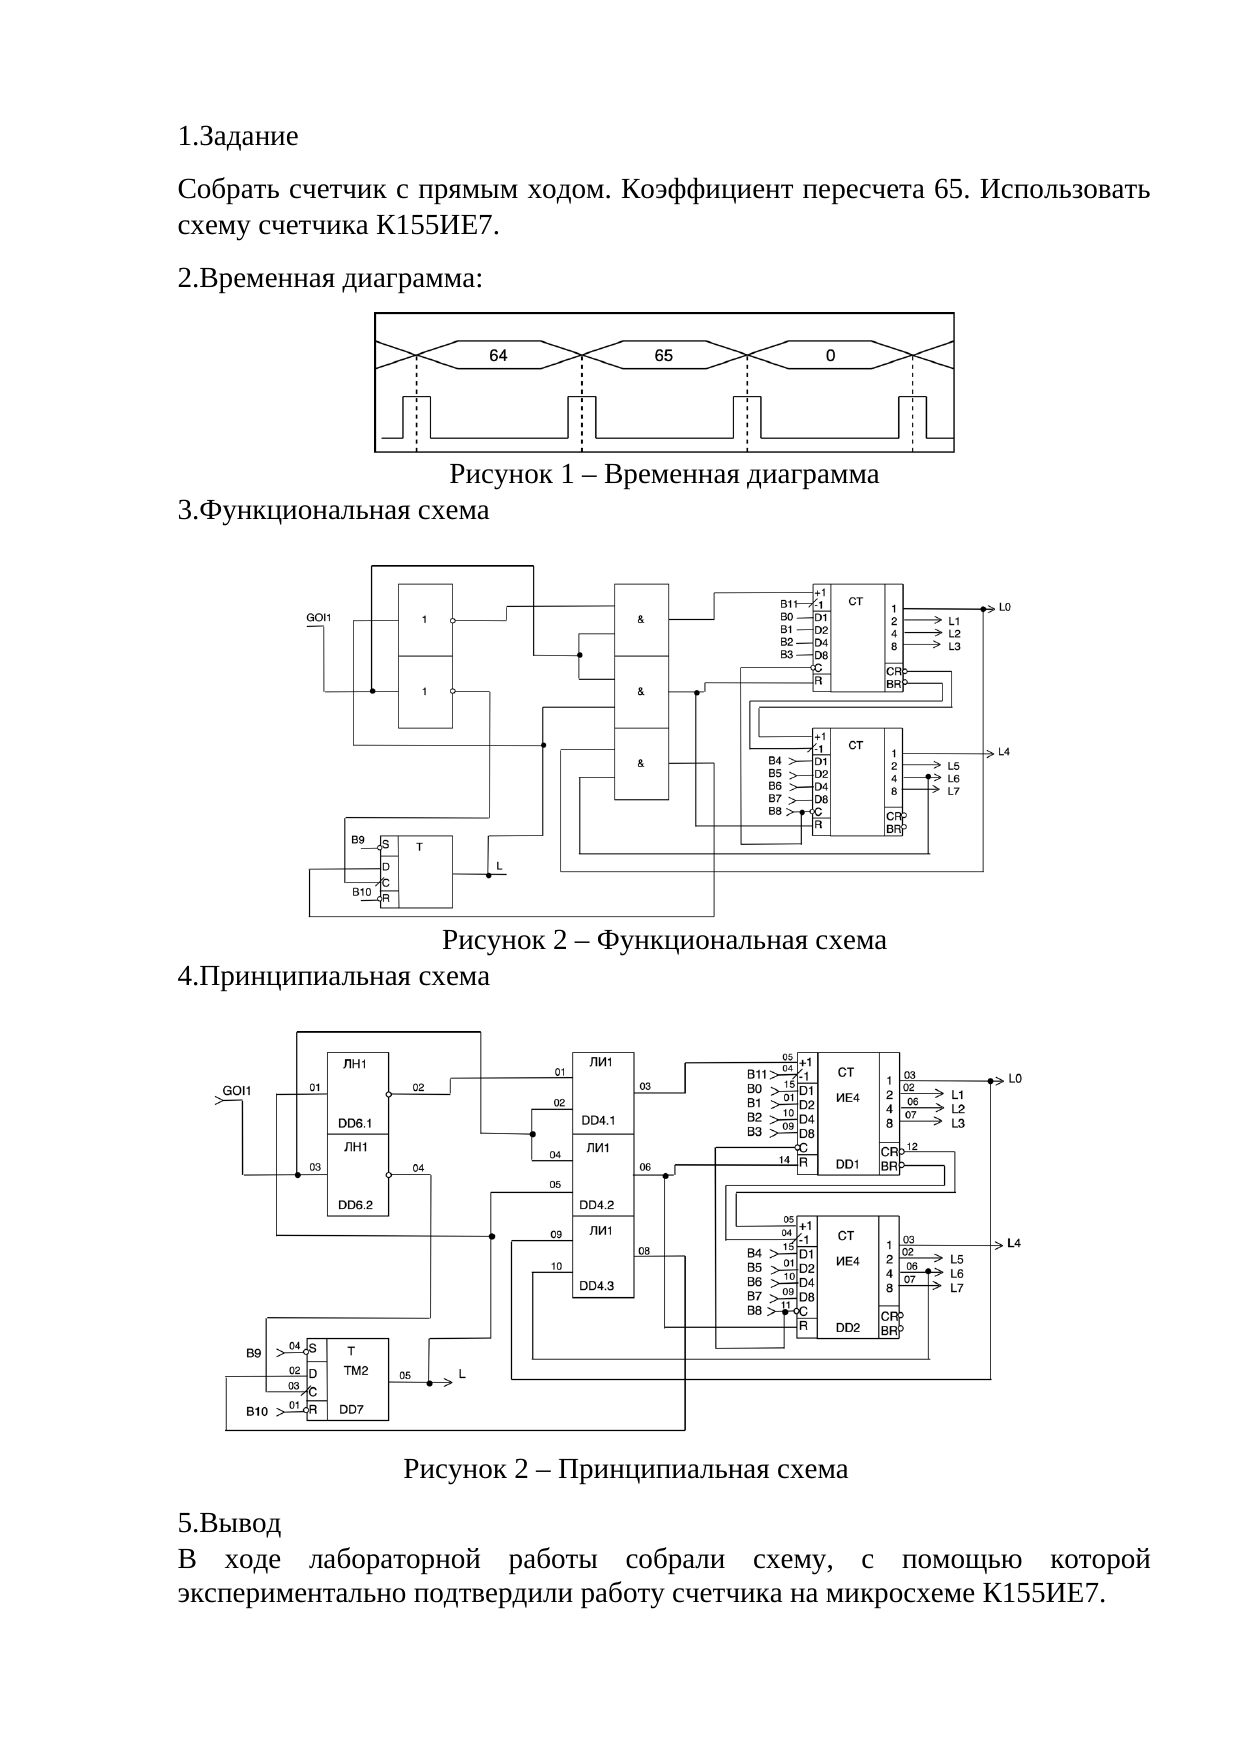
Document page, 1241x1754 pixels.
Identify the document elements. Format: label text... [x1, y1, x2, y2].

text Рисунок 2 – Функциональная схема [177, 922, 1152, 955]
text В ходе лабораторной работы собрали схему, с помощью которой экспериментально подтвердили работу счетчика на микросхеме К155ИЕ7. [177, 1541, 1152, 1608]
picture [214, 1031, 1038, 1432]
text 3.Функциональная схема [177, 492, 1152, 526]
text Собрать счетчик с прямым ходом. Коэффициент пересчета 65. Использовать схему счетчика К155ИЕ7. [177, 171, 1152, 241]
text 4.Принципиальная схема [177, 958, 1152, 992]
text 5.Вывод [177, 1505, 1152, 1538]
picture [304, 565, 1025, 919]
text 1.Задание [177, 118, 1152, 152]
picture [374, 312, 955, 454]
text Рисунок 2 – Принципиальная схема [177, 1452, 1075, 1485]
text 2.Временная диаграмма: [177, 260, 1152, 293]
text Рисунок 1 – Временная диаграмма [177, 456, 1152, 489]
